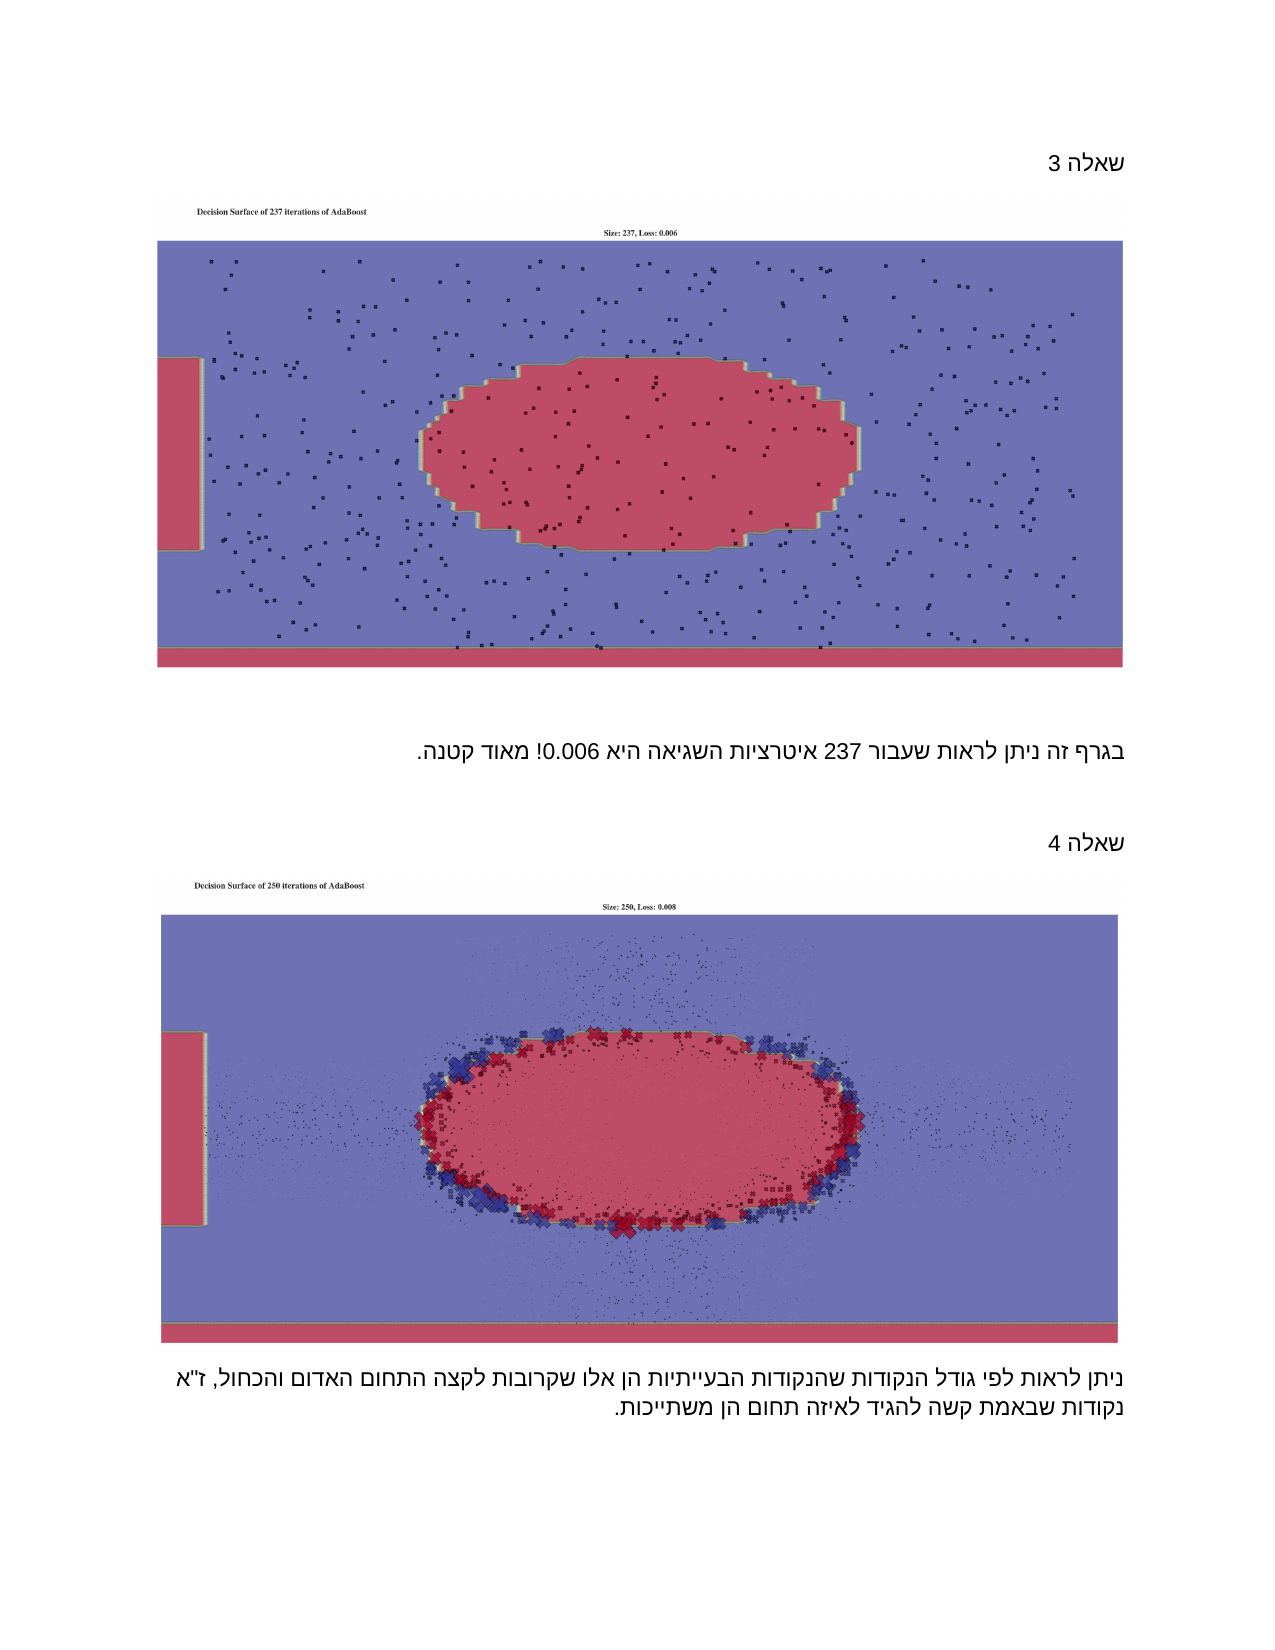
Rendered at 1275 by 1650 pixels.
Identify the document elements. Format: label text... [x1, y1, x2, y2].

text שאלה 3 [150, 150, 1125, 176]
picture [150, 875, 1125, 1347]
text שאלה 4 [150, 830, 1125, 856]
text בגרף זה ניתן לראות שעבור 237 איטרציות השגיאה היא 0.006! מאוד קטנה. [150, 738, 1125, 764]
picture [150, 195, 1125, 673]
text ניתן לראות לפי גודל הנקודות שהנקודות הבעייתיות הן אלו שקרובות לקצה התחום האדום והכחול, ז"א נקודות שבאמת קשה להגיד לאיזה תחום הן משתייכות. [150, 1365, 1125, 1420]
